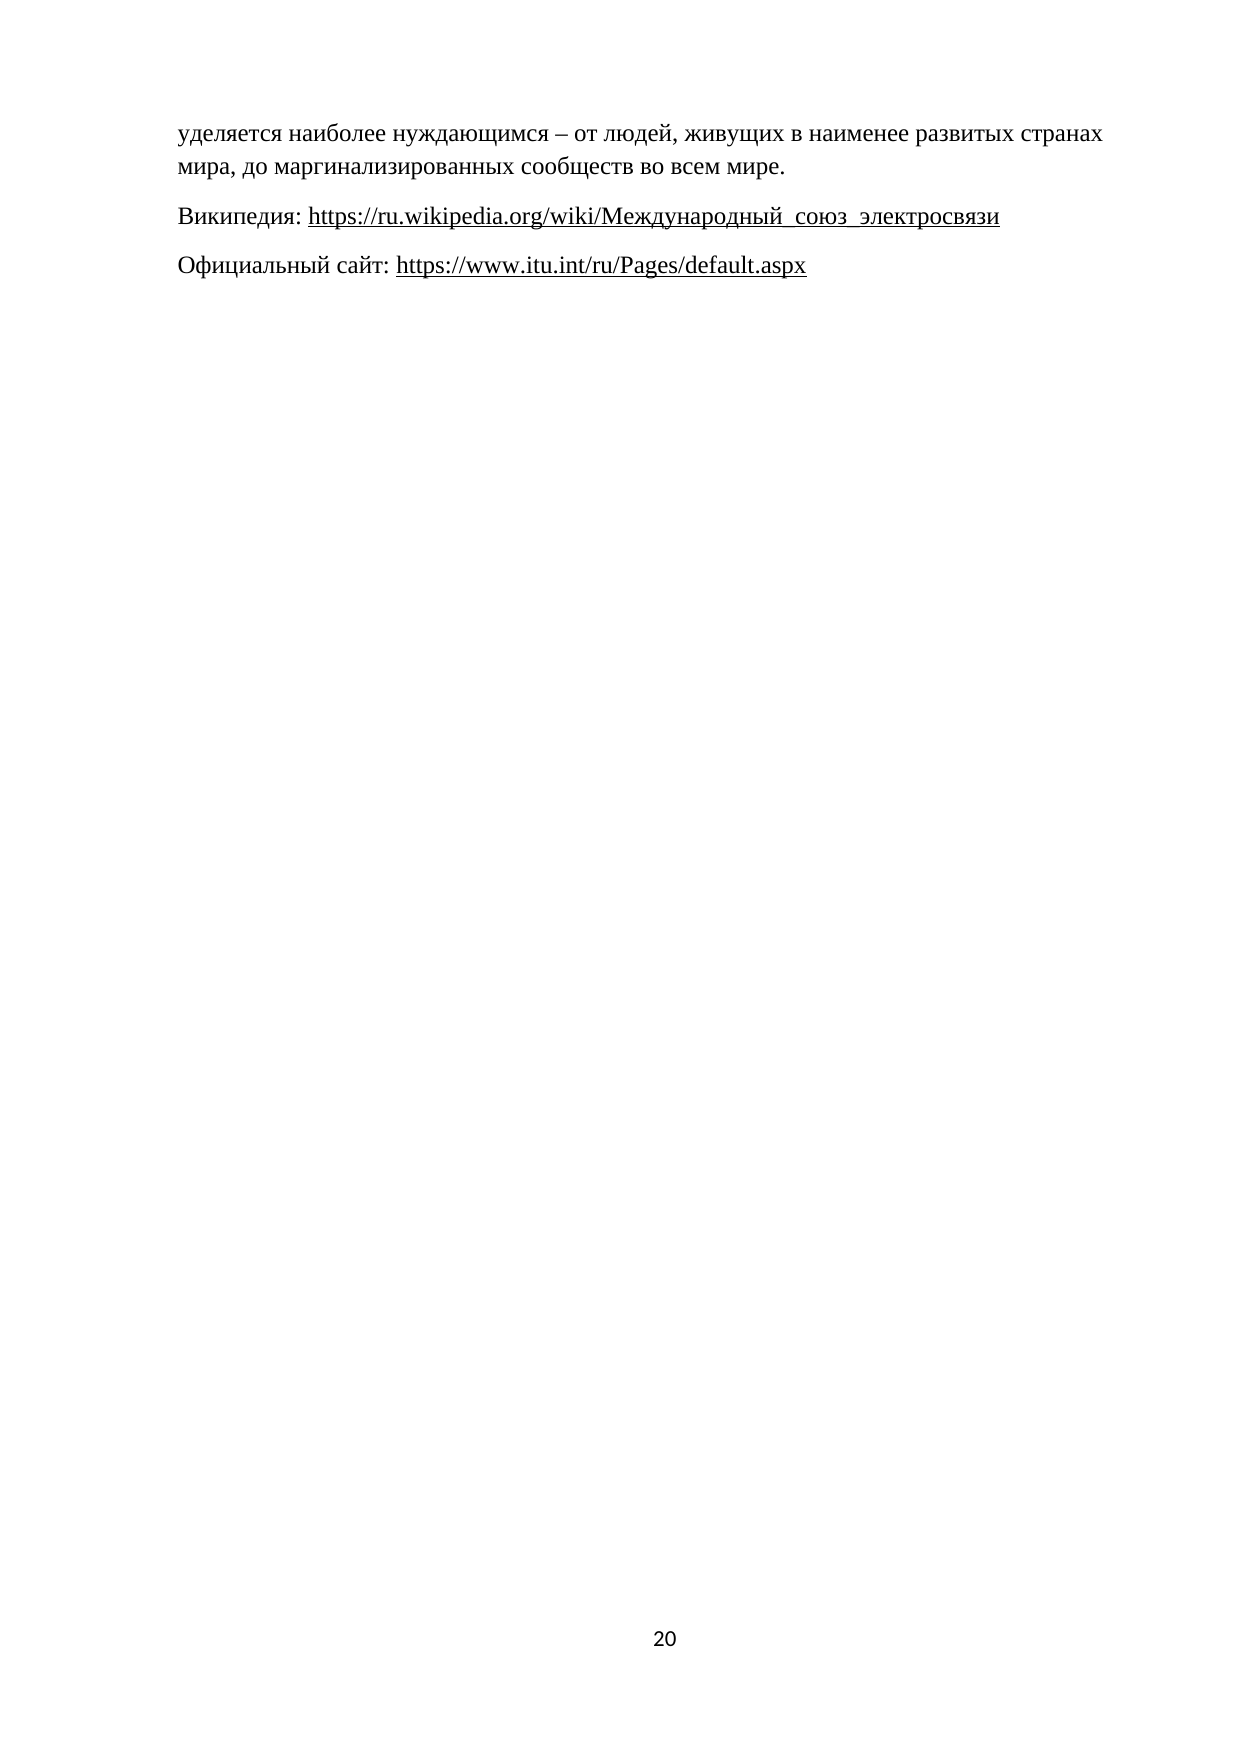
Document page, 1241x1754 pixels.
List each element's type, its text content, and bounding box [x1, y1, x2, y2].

text Википедия: https://ru.wikipedia.org/wiki/Международный_союз_электросвязи [177, 201, 1152, 229]
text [177, 118, 1152, 180]
text Официальный сайт: https://www.itu.int/ru/Pages/default.aspx [177, 251, 1152, 279]
